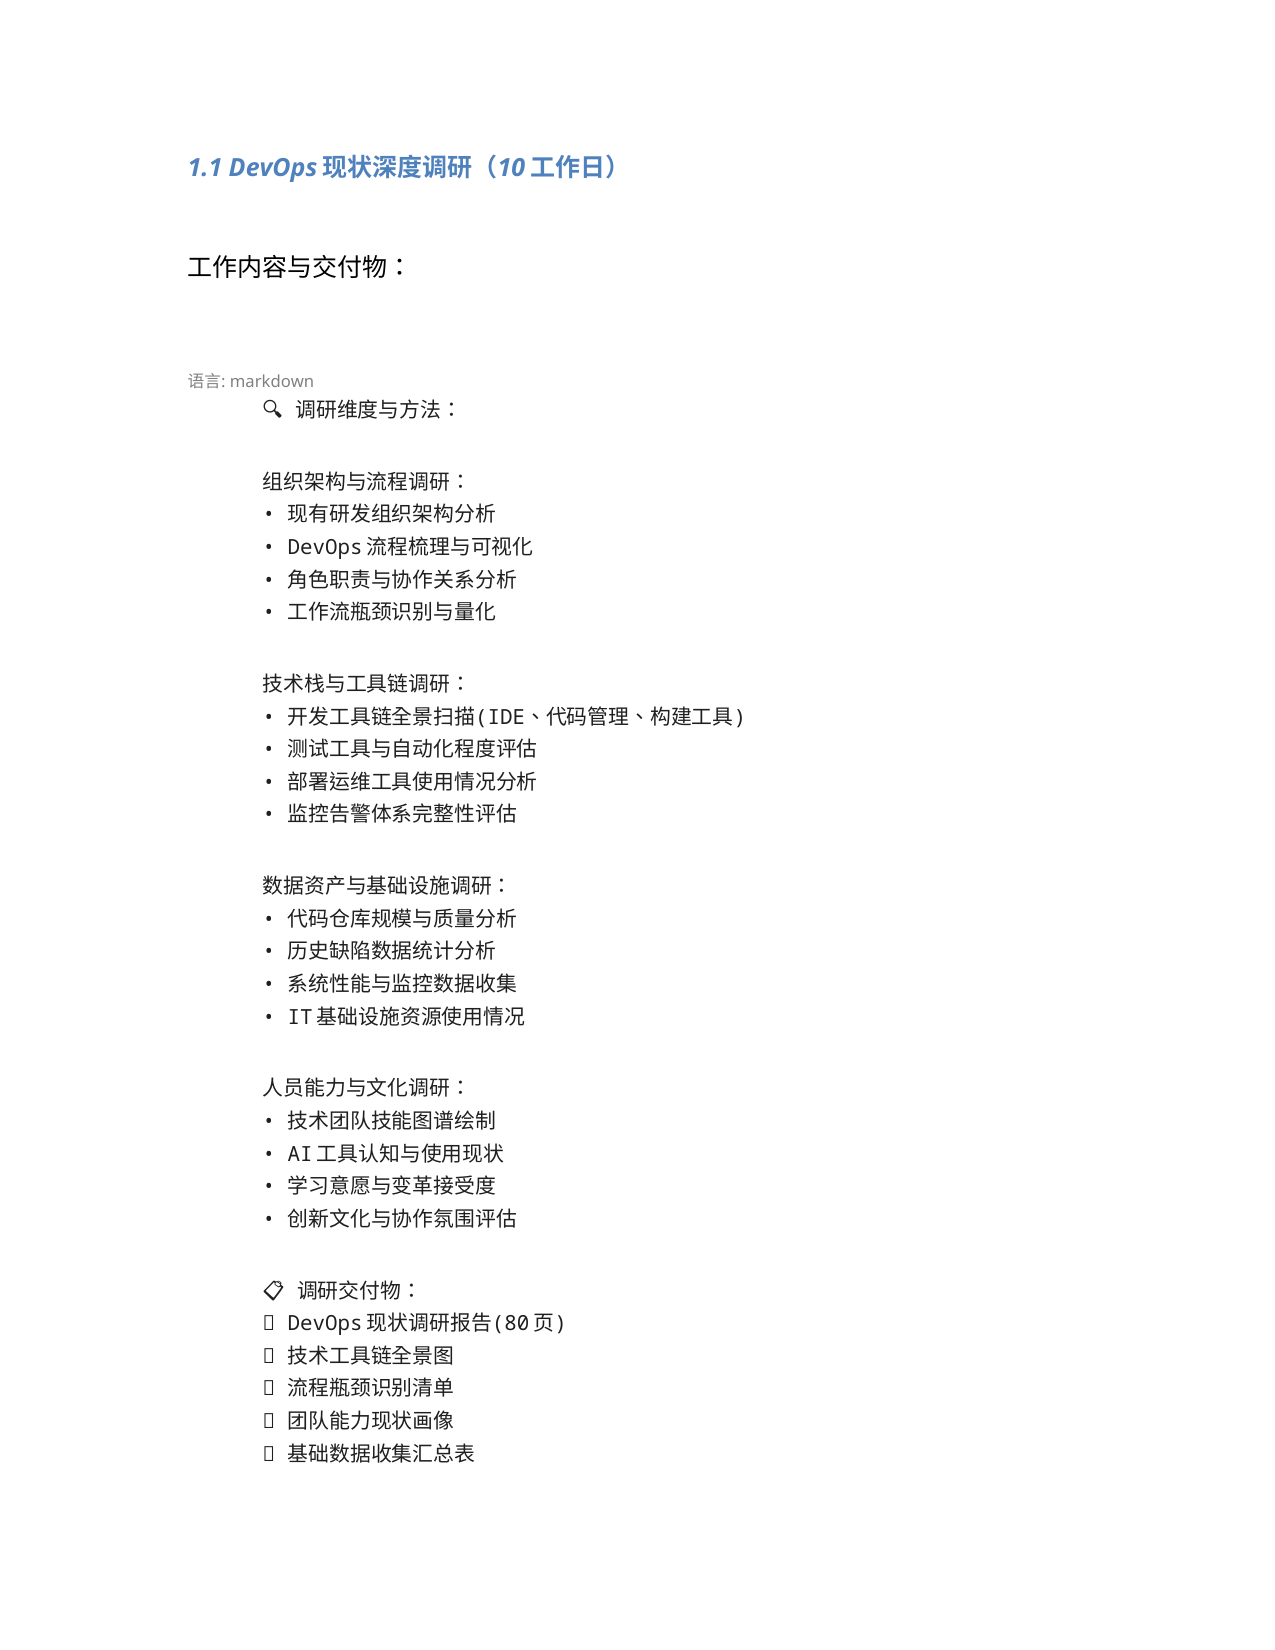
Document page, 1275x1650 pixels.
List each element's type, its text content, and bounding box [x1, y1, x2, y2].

text • 现有研发组织架构分析 [262, 499, 1087, 528]
text 技术栈与工具链调研： [262, 669, 1087, 698]
text • 开发工具链全景扫描(IDE、代码管理、构建工具) [262, 702, 1087, 730]
text 组织架构与流程调研： [262, 467, 1087, 495]
subtitle 1.1 DevOps现状深度调研（10工作日） [187, 150, 1087, 184]
text ✅ 流程瓶颈识别清单 [262, 1373, 1087, 1402]
text 人员能力与文化调研： [262, 1073, 1087, 1102]
text • 系统性能与监控数据收集 [262, 969, 1087, 998]
text ✅ DevOps现状调研报告(80页) [262, 1308, 1087, 1337]
text • 部署运维工具使用情况分析 [262, 767, 1087, 795]
text • 代码仓库规模与质量分析 [262, 904, 1087, 932]
text • 学习意愿与变革接受度 [262, 1171, 1087, 1200]
text • AI工具认知与使用现状 [262, 1139, 1087, 1167]
text • 技术团队技能图谱绘制 [262, 1106, 1087, 1134]
text • DevOps流程梳理与可视化 [262, 532, 1087, 561]
text ✅ 团队能力现状画像 [262, 1406, 1087, 1434]
text 工作内容与交付物： [187, 249, 1087, 283]
text • IT基础设施资源使用情况 [262, 1002, 1087, 1030]
text ✅ 基础数据收集汇总表 [262, 1439, 1087, 1467]
text 语言: markdown [187, 369, 1087, 392]
text • 历史缺陷数据统计分析 [262, 937, 1087, 965]
text 数据资产与基础设施调研： [262, 871, 1087, 900]
text • 测试工具与自动化程度评估 [262, 734, 1087, 763]
text • 监控告警体系完整性评估 [262, 799, 1087, 828]
text • 创新文化与协作氛围评估 [262, 1204, 1087, 1232]
text • 工作流瓶颈识别与量化 [262, 597, 1087, 626]
text 📋 调研交付物： [262, 1276, 1087, 1304]
text ✅ 技术工具链全景图 [262, 1341, 1087, 1369]
text • 角色职责与协作关系分析 [262, 565, 1087, 593]
text 🔍 调研维度与方法： [262, 395, 1087, 424]
